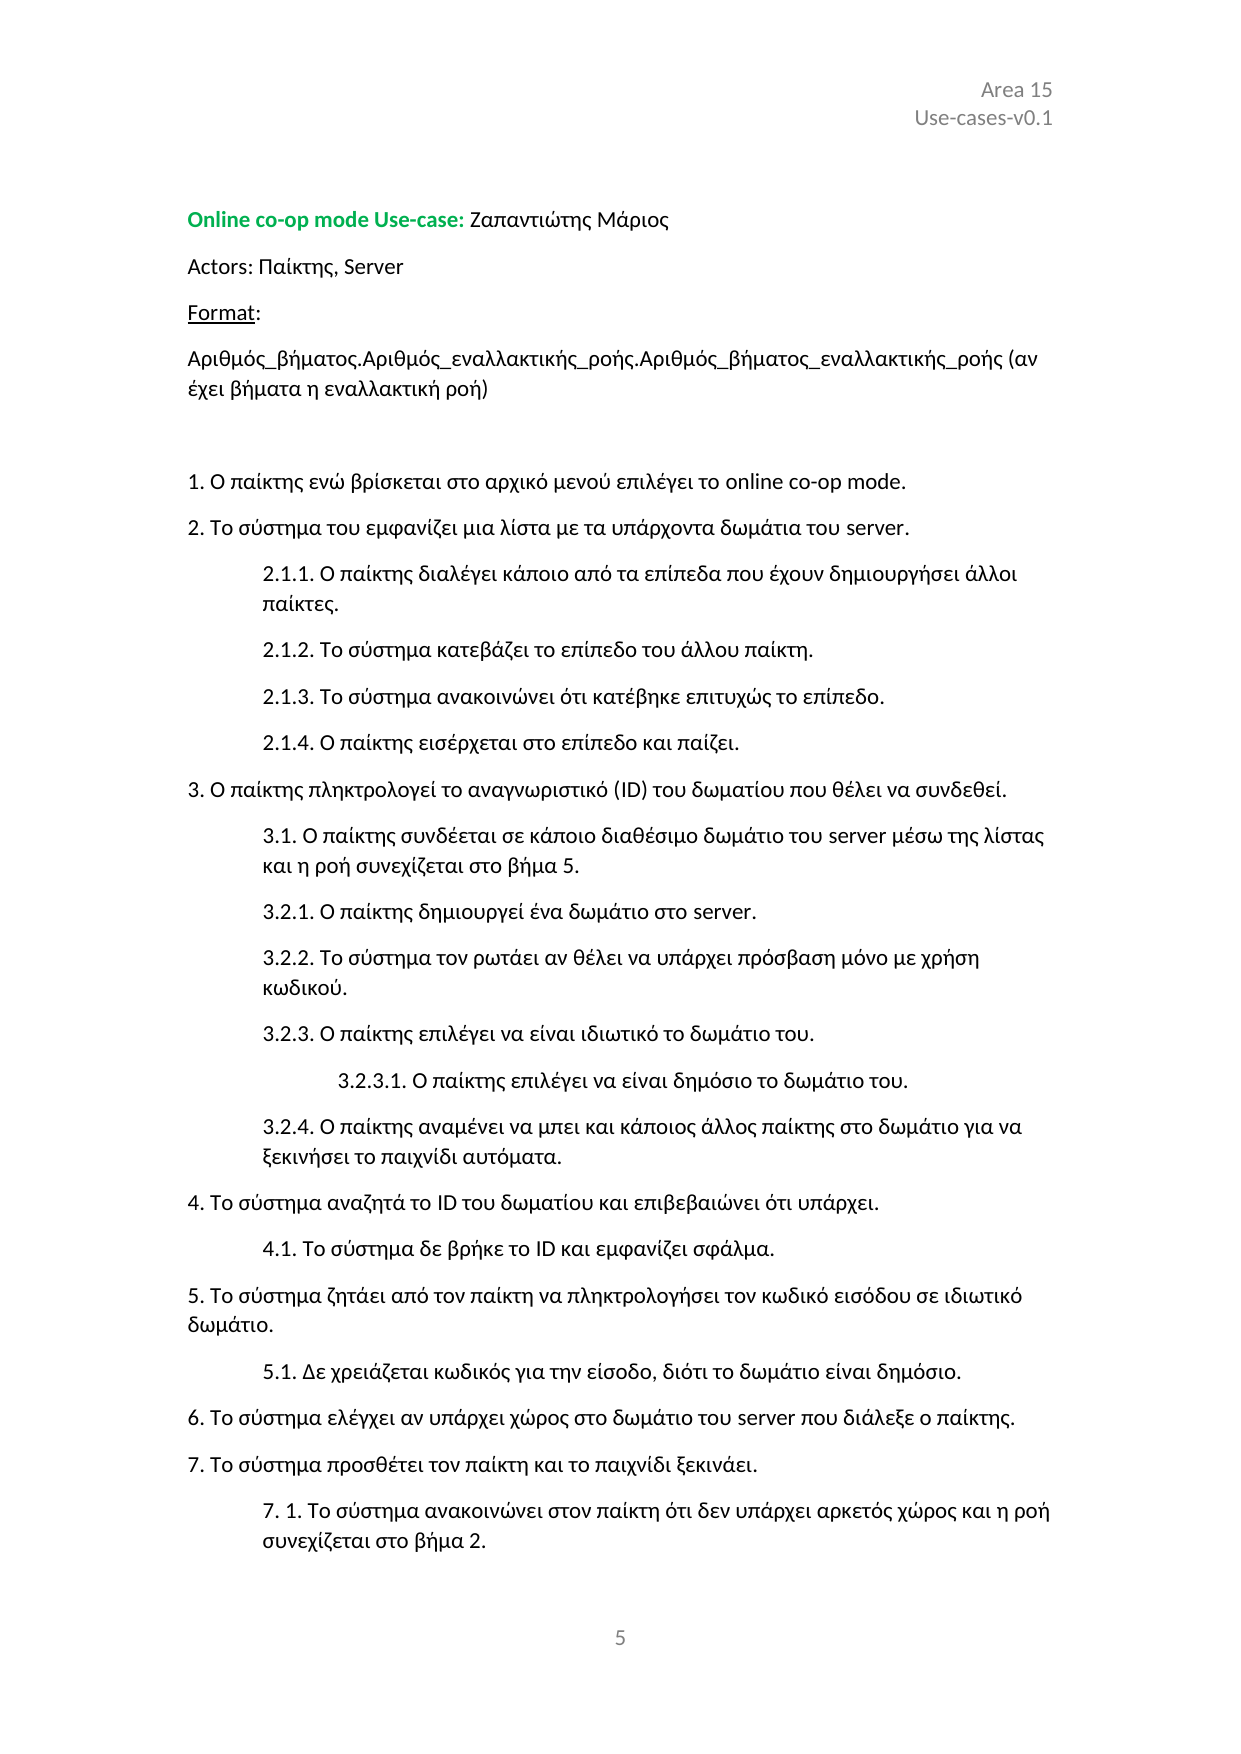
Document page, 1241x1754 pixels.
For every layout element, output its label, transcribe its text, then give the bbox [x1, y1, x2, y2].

text 2.1.4. Ο παίκτης εισέρχεται στο επίπεδο και παίζει. [262, 728, 1053, 756]
text 2.1.3. Το σύστημα ανακοινώνει ότι κατέβηκε επιτυχώς το επίπεδο. [262, 682, 1053, 710]
text 5. Το σύστημα ζητάει από τον παίκτη να πληκτρολογήσει τον κωδικό εισόδου σε ιδιωτικό δωμάτιο. [187, 1281, 1053, 1339]
text 4. Το σύστημα αναζητά το ID του δωματίου και επιβεβαιώνει ότι υπάρχει. [187, 1188, 1053, 1216]
text 6. Το σύστημα ελέγχει αν υπάρχει χώρος στο δωμάτιο του server που διάλεξε ο παίκτης. [187, 1403, 1053, 1431]
text Format: [187, 298, 1053, 326]
text Αριθμός_βήματος.Αριθμός_εναλλακτικής_ροής.Αριθμός_βήματος_εναλλακτικής_ροής (αν έχει βήματα η εναλλακτική ροή) [187, 344, 1053, 402]
text Actors: Παίκτης, Server [187, 252, 1053, 280]
text 3.2.1. Ο παίκτης δημιουργεί ένα δωμάτιο στο server. [187, 897, 1053, 925]
text 3.2.3. Ο παίκτης επιλέγει να είναι ιδιωτικό το δωμάτιο του. [262, 1019, 1053, 1047]
text 1. Ο παίκτης ενώ βρίσκεται στο αρχικό μενού επιλέγει το online co-op mode. [187, 467, 1053, 495]
text 2.1.1. Ο παίκτης διαλέγει κάποιο από τα επίπεδα που έχουν δημιουργήσει άλλοι παίκτες. [262, 559, 1053, 617]
text 3.2.4. Ο παίκτης αναμένει να μπει και κάποιος άλλος παίκτης στο δωμάτιο για να ξεκινήσει το παιχνίδι αυτόματα. [262, 1112, 1053, 1170]
text 2. Το σύστημα του εμφανίζει μια λίστα με τα υπάρχοντα δωμάτια του server. [187, 513, 1053, 541]
text 3.1. Ο παίκτης συνδέεται σε κάποιο διαθέσιμο δωμάτιο του server μέσω της λίστας και η ροή συνεχίζεται στο βήμα 5. [262, 821, 1053, 879]
text 3. Ο παίκτης πληκτρολογεί το αναγνωριστικό (ID) του δωματίου που θέλει να συνδεθεί. [187, 775, 1053, 803]
text 7. Το σύστημα προσθέτει τον παίκτη και το παιχνίδι ξεκινάει. [187, 1450, 1053, 1478]
text 3.2.2. Το σύστημα τον ρωτάει αν θέλει να υπάρχει πρόσβαση μόνο με χρήση κωδικού. [262, 943, 1053, 1001]
text 2.1.2. Το σύστημα κατεβάζει το επίπεδο του άλλου παίκτη. [262, 636, 1053, 664]
text Online co-op mode Use-case: Ζαπαντιώτης Μάριος [187, 205, 1053, 233]
text 3.2.3.1. Ο παίκτης επιλέγει να είναι δημόσιο το δωμάτιο του. [262, 1066, 1053, 1094]
text 4.1. Το σύστημα δε βρήκε το ID και εμφανίζει σφάλμα. [187, 1234, 1053, 1263]
text 5.1. Δε χρειάζεται κωδικός για την είσοδο, διότι το δωμάτιο είναι δημόσιο. [187, 1357, 1053, 1385]
text 7. 1. Το σύστημα ανακοινώνει στον παίκτη ότι δεν υπάρχει αρκετός χώρος και η ροή συνεχίζεται στο βήμα 2. [262, 1496, 1053, 1554]
